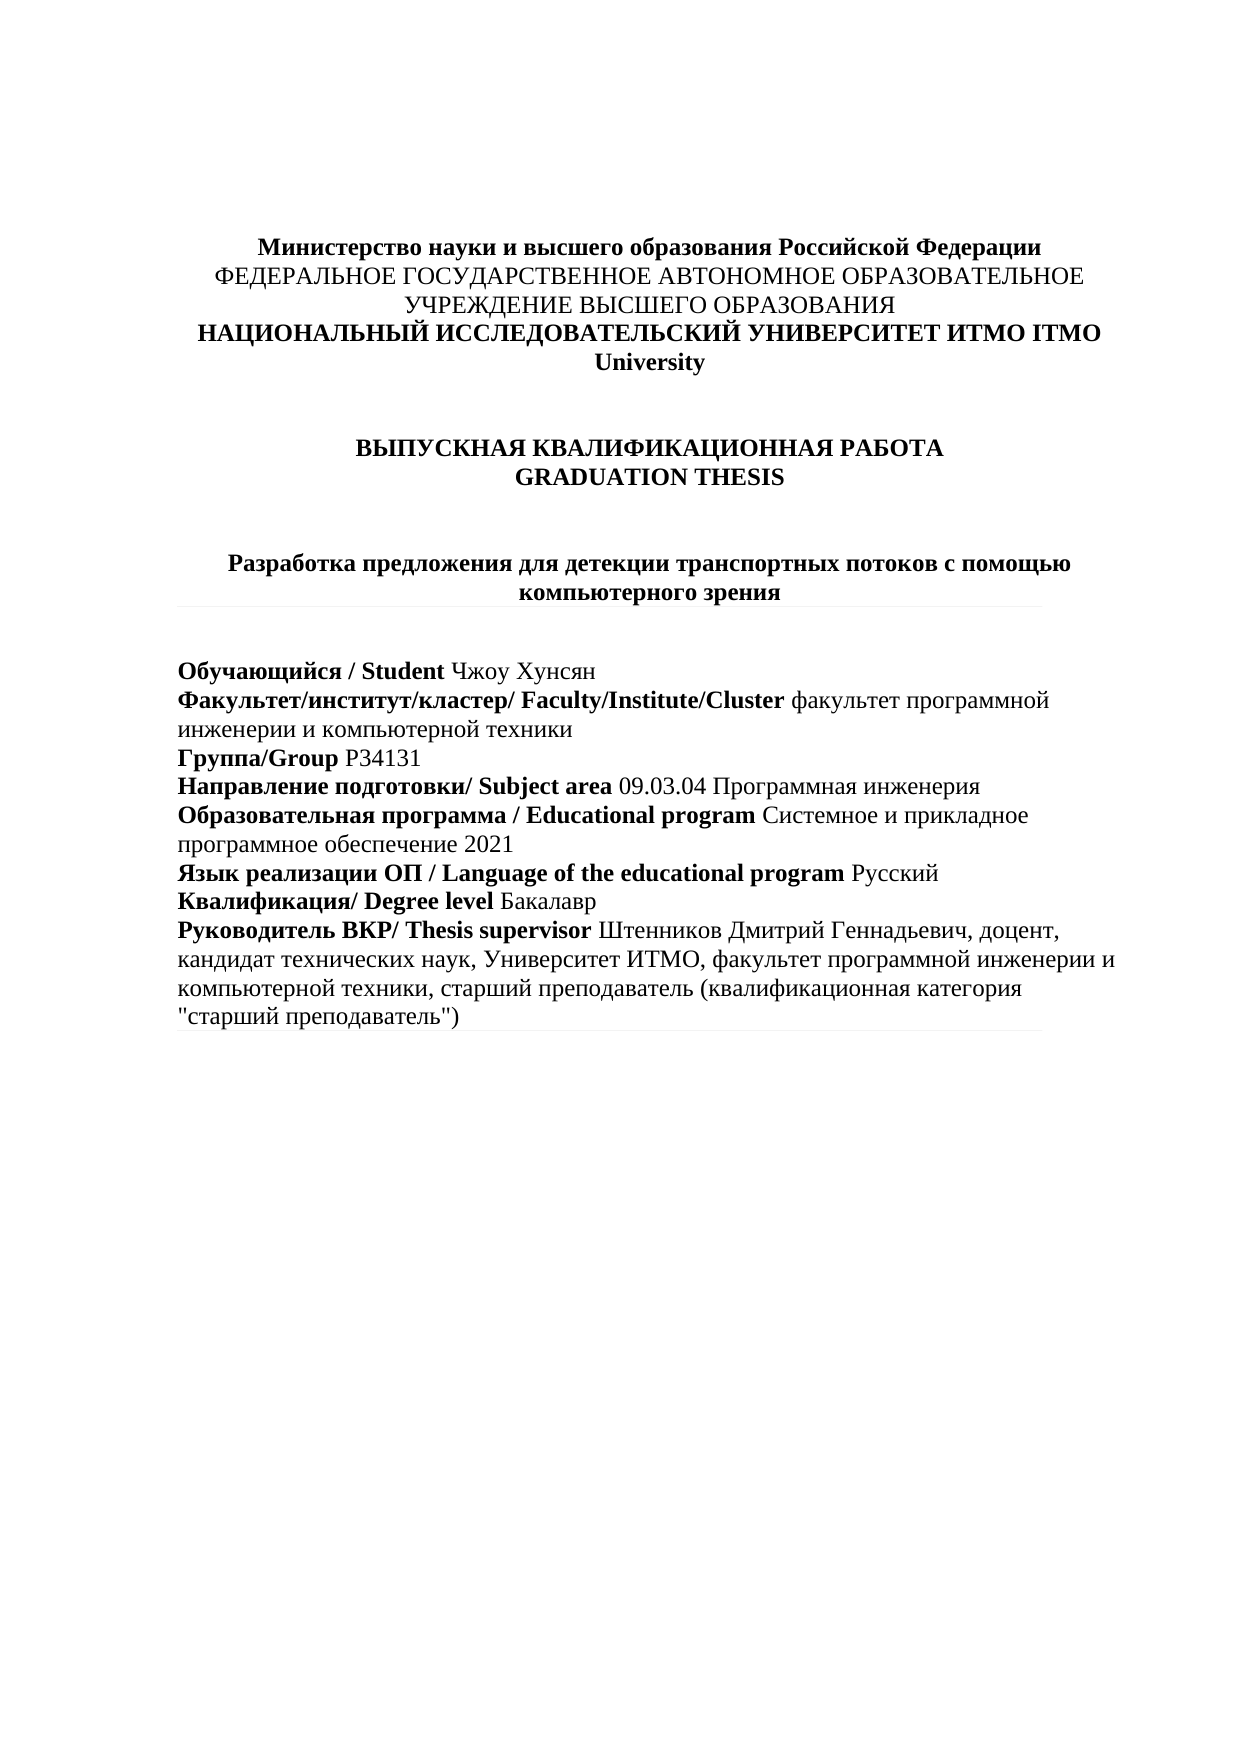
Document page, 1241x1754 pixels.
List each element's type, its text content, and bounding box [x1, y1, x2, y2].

subtitle Факультет/институт/кластер/ Faculty/Institute/Cluster факультет программной инженерии и компьютерной техники [177, 685, 1122, 743]
subtitle Квалификация/ Degree level Бакалавр [177, 886, 1122, 915]
text ВЫПУСКНАЯ КВАЛИФИКАЦИОННАЯ РАБОТА [177, 433, 1122, 462]
text ФЕДЕРАЛЬНОЕ ГОСУДАРСТВЕННОЕ АВТОНОМНОЕ ОБРАЗОВАТЕЛЬНОЕ УЧРЕЖДЕНИЕ ВЫСШЕГО ОБРАЗОВАНИЯ [177, 261, 1122, 318]
subtitle Образовательная программа / Educational program Системное и прикладное программное обеспечение 2021 [177, 800, 1122, 858]
subtitle Руководитель ВКР/ Thesis supervisor Штенников Дмитрий Геннадьевич, доцент, кандидат технических наук, Университет ИТМО, факультет программной инженерии и компьютерной техники, старший преподаватель (квалификационная категория "старший преподаватель") [177, 915, 1122, 1030]
subtitle Направление подготовки/ Subject area 09.03.04 Программная инженерия [177, 771, 1122, 800]
text НАЦИОНАЛЬНЫЙ ИССЛЕДОВАТЕЛЬСКИЙ УНИВЕРСИТЕТ ИТМО ITMO University [177, 318, 1122, 376]
subtitle Обучающийся / Student Чжоу Хунсян [177, 656, 1122, 685]
text GRADUATION THESIS [177, 462, 1122, 491]
text Разработка предложения для детекции транспортных потоков с помощью компьютерного зрения [177, 548, 1122, 606]
subtitle Группа/Group P34131 [177, 743, 1122, 771]
subtitle Язык реализации ОП / Language of the educational program Русский [177, 858, 1122, 886]
text Министерство науки и высшего образования Российской Федерации [177, 232, 1122, 261]
